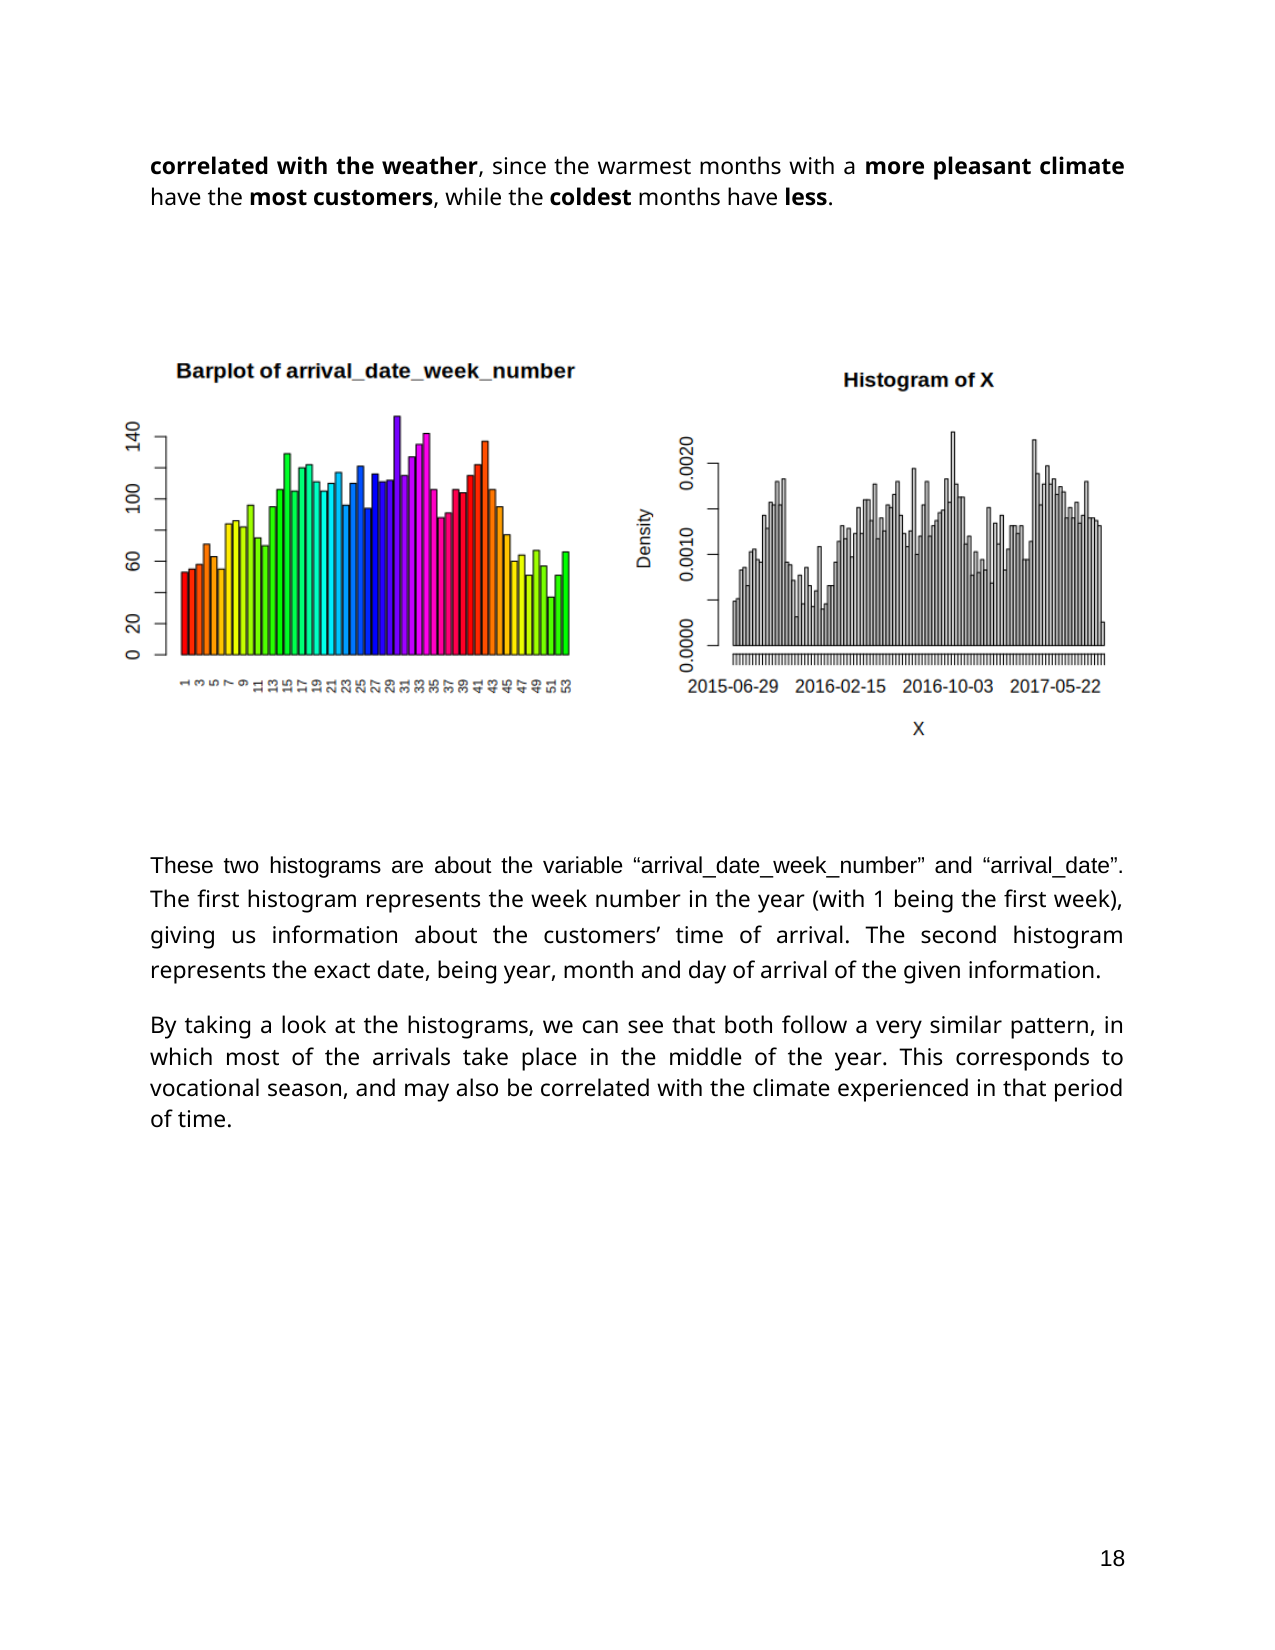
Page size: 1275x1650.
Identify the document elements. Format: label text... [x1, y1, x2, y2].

text By taking a look at the histograms, we can see that both follow a very similar pattern, in which most of the arrivals take place in the middle of the year. This corresponds to vocational season, and may also be correlated with the climate experienced in that period of time. [150, 1009, 1125, 1134]
text These two histograms are about the variable “arrival_date_week_number” and “arrival_date”. The first histogram represents the week number in the year (with 1 being the first week), giving us information about the customers’ time of arrival. The second histogram represents the exact date, being year, month and day of arrival of the given information. [150, 852, 1125, 986]
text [150, 150, 1125, 212]
picture [75, 325, 1164, 771]
